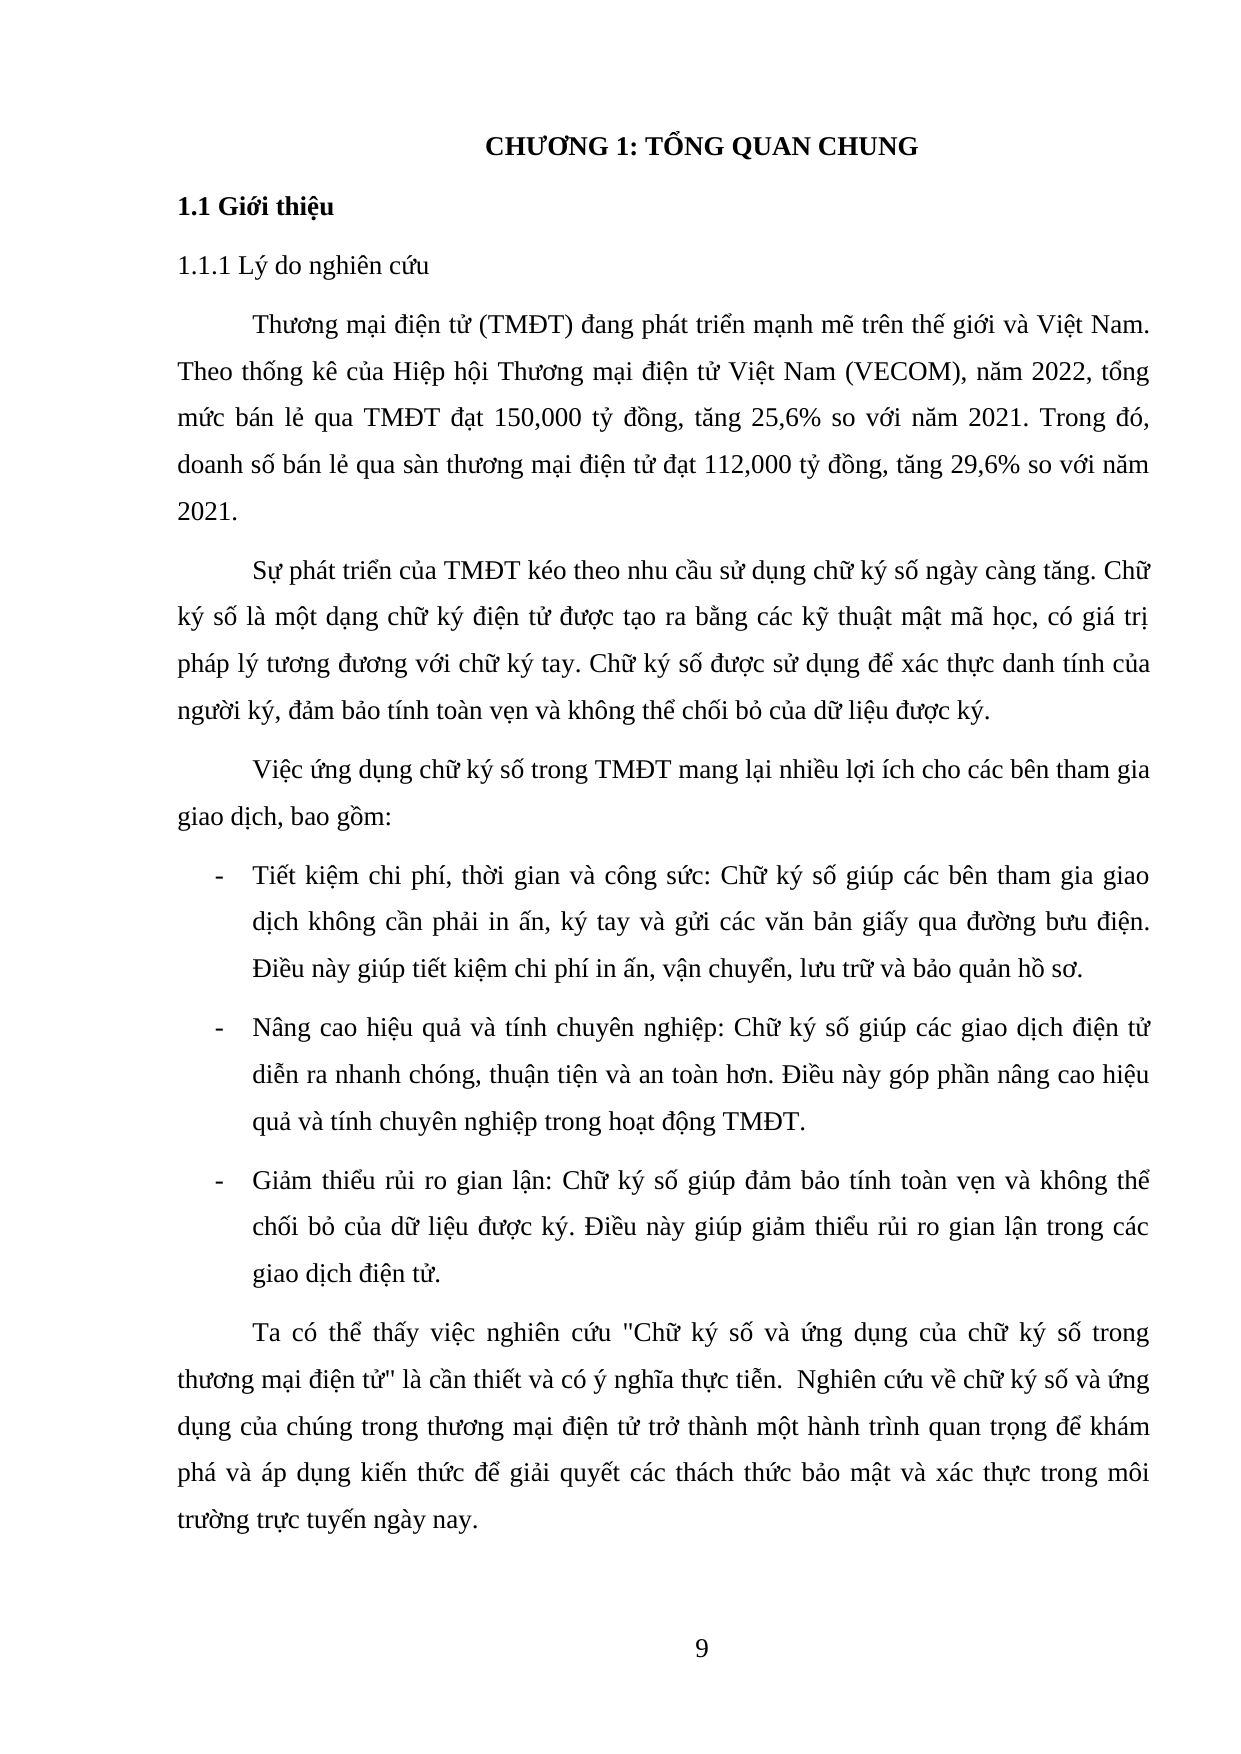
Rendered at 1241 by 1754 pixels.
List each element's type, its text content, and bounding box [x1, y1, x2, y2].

text Ta có thể thấy việc nghiên cứu "Chữ ký số và ứng dụng của chữ ký số trong thương mại điện tử" là cần thiết và có ý nghĩa thực tiễn. Nghiên cứu về chữ ký số và ứng dụng của chúng trong thương mại điện tử trở thành một hành trình quan trọng để khám phá và áp dụng kiến thức để giải quyết các thách thức bảo mật và xác thực trong môi trường trực tuyến ngày nay. [177, 1316, 1152, 1534]
text Thương mại điện tử (TMĐT) đang phát triển mạnh mẽ trên thế giới và Việt Nam. Theo thống kê của Hiệp hội Thương mại điện tử Việt Nam (VECOM), năm 2022, tổng mức bán lẻ qua TMĐT đạt 150,000 tỷ đồng, tăng 25,6% so với năm 2021. Trong đó, doanh số bán lẻ qua sàn thương mại điện tử đạt 112,000 tỷ đồng, tăng 29,6% so với năm 2021. [177, 308, 1152, 526]
list Giảm thiểu rủi ro gian lận: Chữ ký số giúp đảm bảo tính toàn vẹn và không thể chối bỏ của dữ liệu được ký. Điều này giúp giảm thiểu rủi ro gian lận trong các giao dịch điện tử. [214, 1164, 1152, 1288]
list Tiết kiệm chi phí, thời gian và công sức: Chữ ký số giúp các bên tham gia giao dịch không cần phải in ấn, ký tay và gửi các văn bản giấy qua đường bưu điện. Điều này giúp tiết kiệm chi phí in ấn, vận chuyển, lưu trữ và bảo quản hồ sơ. [214, 859, 1152, 983]
subtitle 1.1.1 Lý do nghiên cứu [177, 249, 1152, 280]
text Việc ứng dụng chữ ký số trong TMĐT mang lại nhiều lợi ích cho các bên tham gia giao dịch, bao gồm: [177, 753, 1152, 831]
text Sự phát triển của TMĐT kéo theo nhu cầu sử dụng chữ ký số ngày càng tăng. Chữ ký số là một dạng chữ ký điện tử được tạo ra bằng các kỹ thuật mật mã học, có giá trị pháp lý tương đương với chữ ký tay. Chữ ký số được sử dụng để xác thực danh tính của người ký, đảm bảo tính toàn vẹn và không thể chối bỏ của dữ liệu được ký. [177, 554, 1152, 725]
subtitle 1.1 Giới thiệu [177, 190, 1152, 221]
subtitle CHƯƠNG 1: TỔNG QUAN CHUNG [177, 131, 1152, 162]
list Nâng cao hiệu quả và tính chuyên nghiệp: Chữ ký số giúp các giao dịch điện tử diễn ra nhanh chóng, thuận tiện và an toàn hơn. Điều này góp phần nâng cao hiệu quả và tính chuyên nghiệp trong hoạt động TMĐT. [214, 1011, 1152, 1136]
